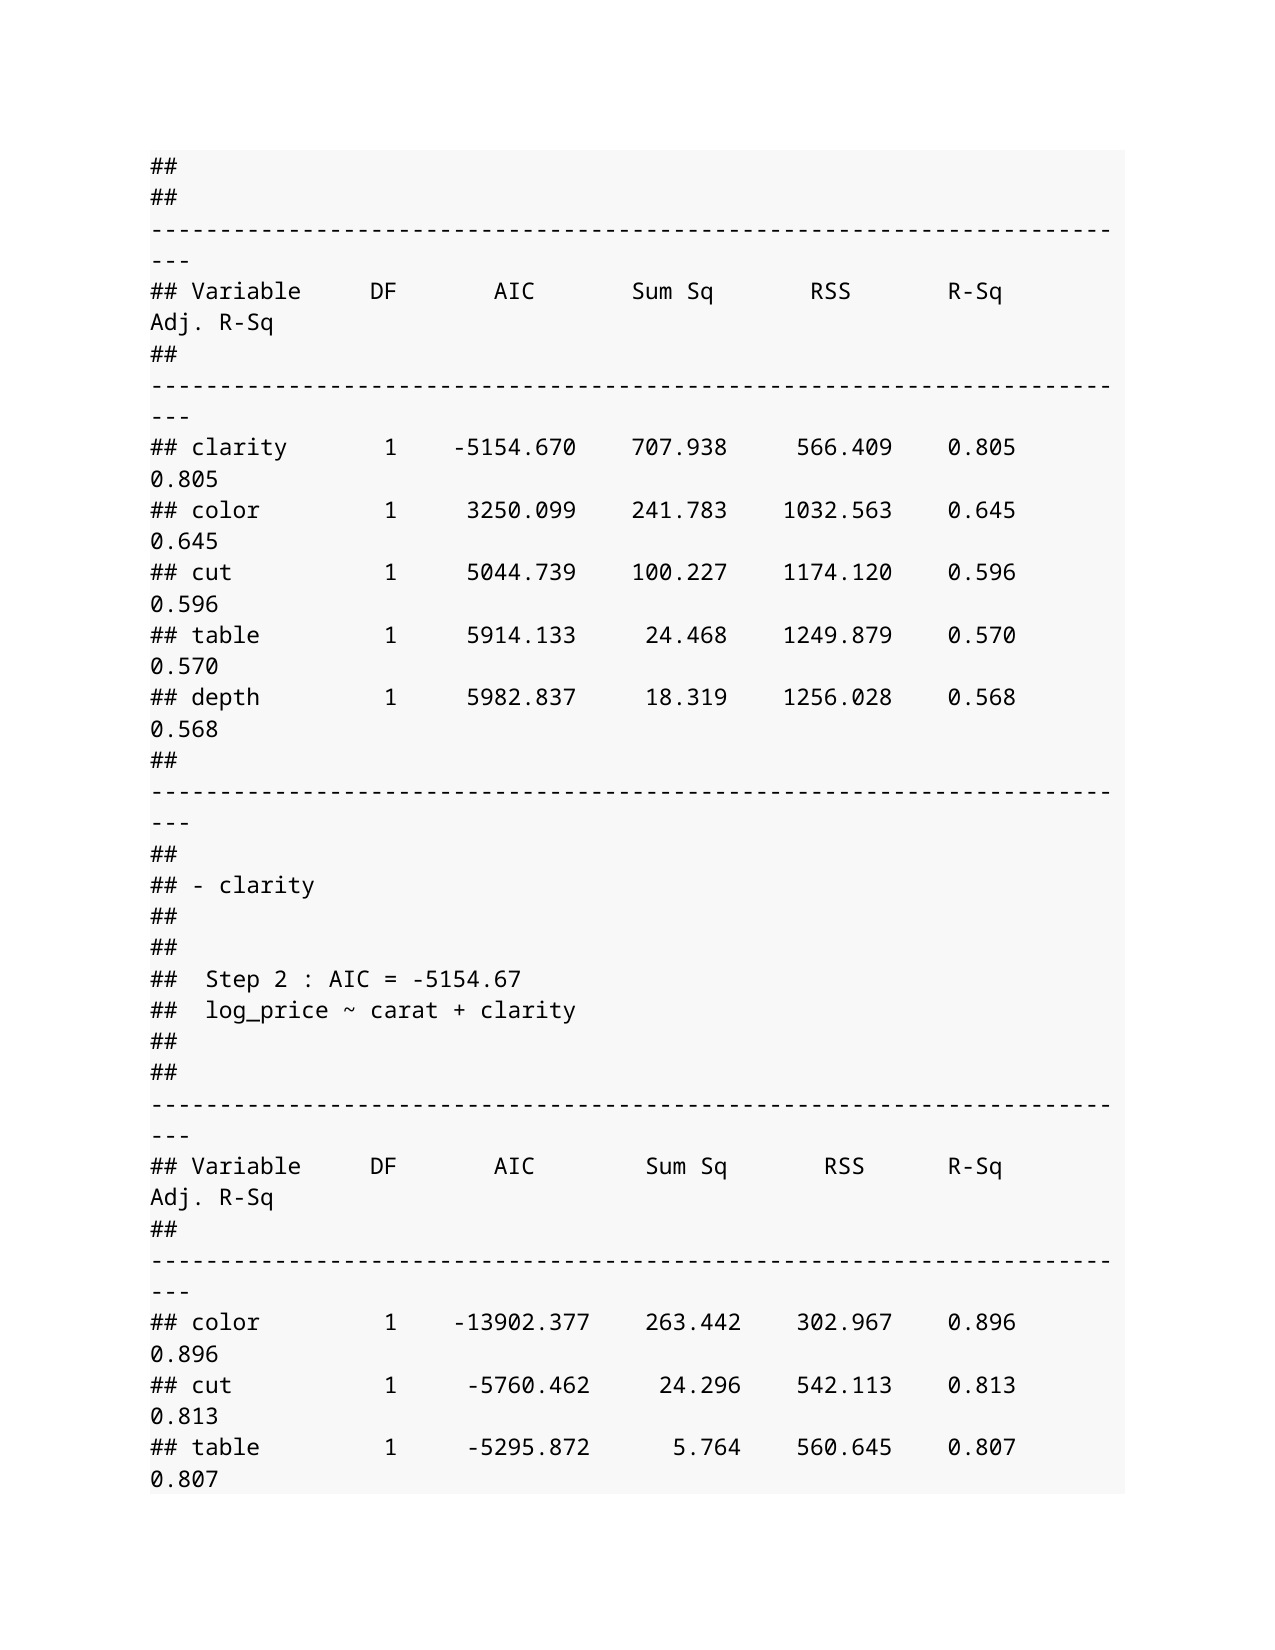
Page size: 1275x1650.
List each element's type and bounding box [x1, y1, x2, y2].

text [150, 150, 1125, 1494]
